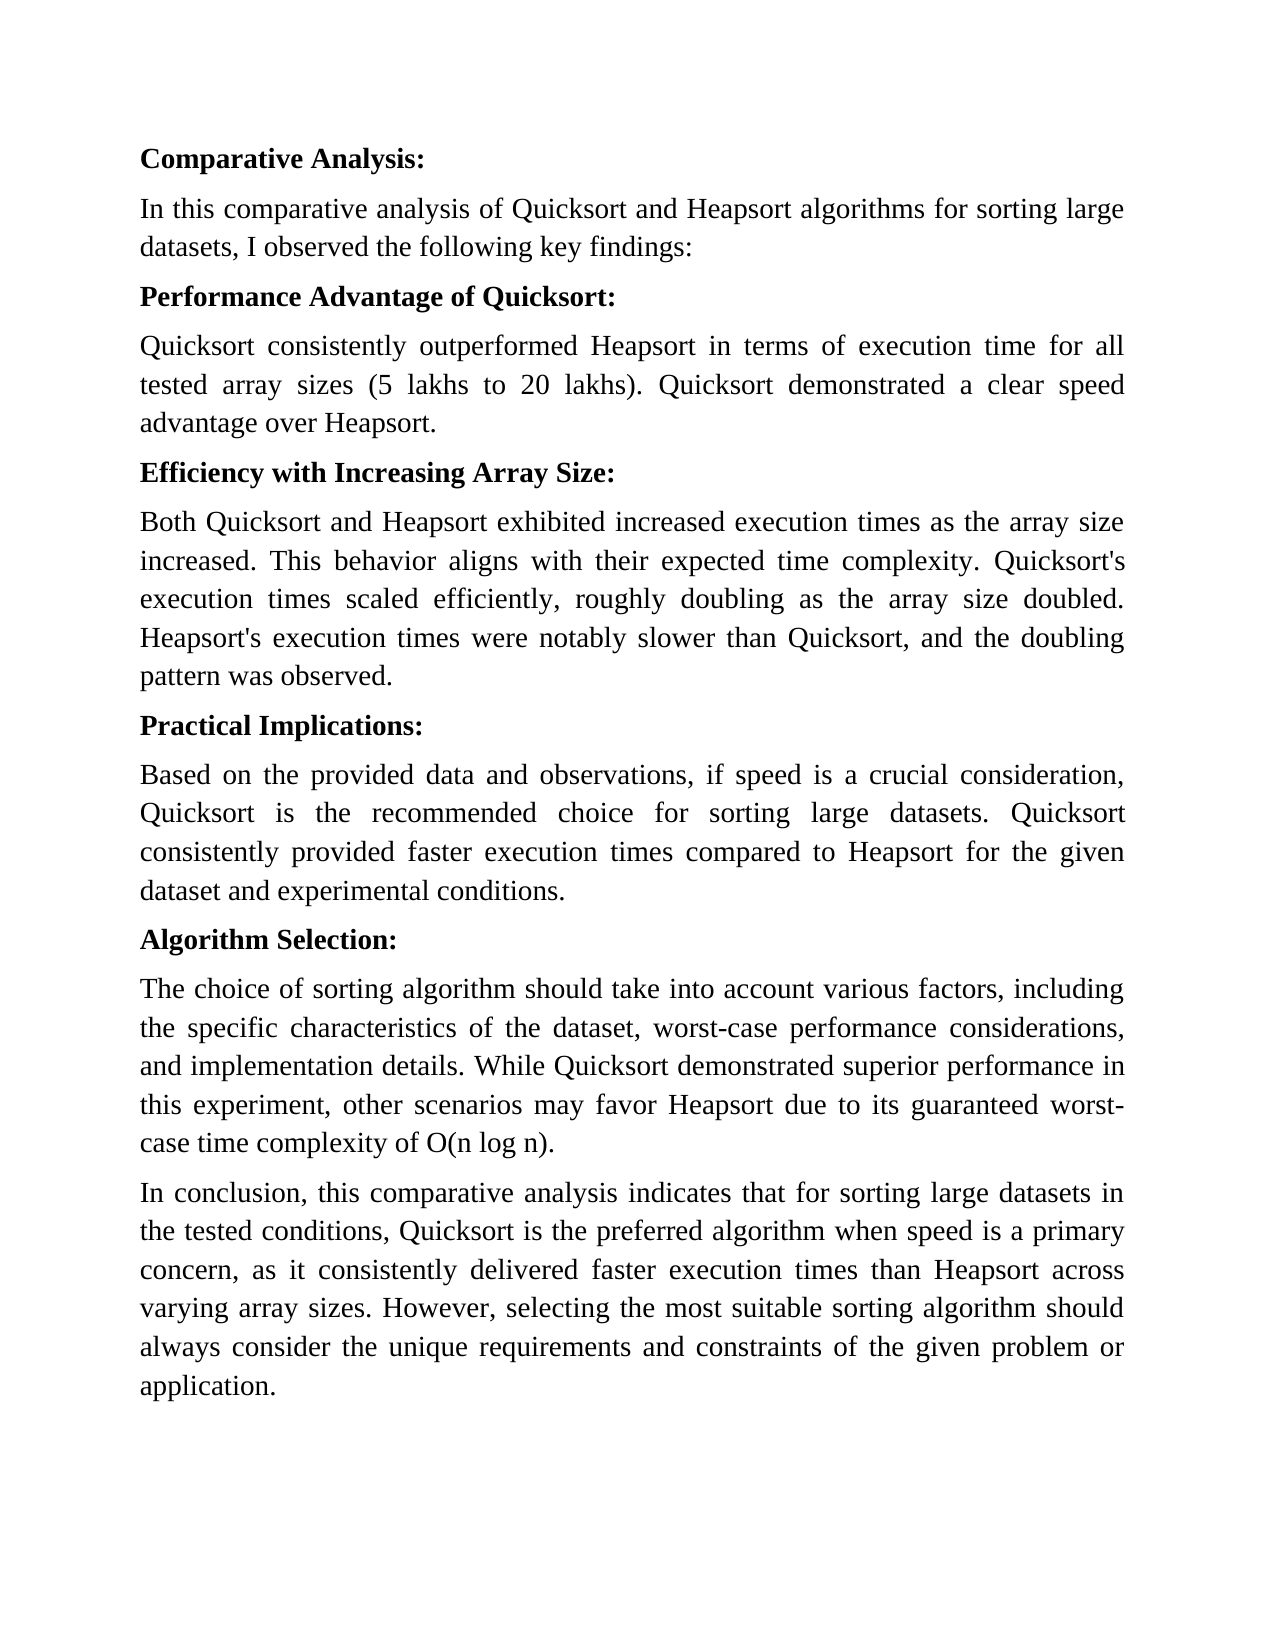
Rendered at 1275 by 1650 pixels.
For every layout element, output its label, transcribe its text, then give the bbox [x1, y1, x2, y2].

text Based on the provided data and observations, if speed is a crucial consideration, Quicksort is the recommended choice for sorting large datasets. Quicksort consistently provided faster execution times compared to Heapsort for the given dataset and experimental conditions. [139, 757, 1126, 906]
text Algorithm Selection: [139, 922, 1126, 956]
text Practical Implications: [139, 708, 1126, 741]
text In conclusion, this comparative analysis indicates that for sorting large datasets in the tested conditions, Quicksort is the preferred algorithm when speed is a primary concern, as it consistently delivered faster execution times than Heapsort across varying array sizes. However, selecting the most suitable sorting algorithm should always consider the unique requirements and constraints of the given problem or application. [139, 1175, 1126, 1401]
text Comparative Analysis: [139, 142, 1126, 175]
text Performance Advantage of Quicksort: [139, 279, 1126, 312]
text Efficiency with Increasing Array Size: [139, 455, 1126, 488]
text Both Quicksort and Heapsort exhibited increased execution times as the array size increased. This behavior aligns with their expected time complexity. Quicksort's execution times scaled efficiently, roughly doubling as the array size doubled. Heapsort's execution times were notably slower than Quicksort, and the doubling pattern was observed. [139, 504, 1126, 692]
text The choice of sorting algorithm should take into account various factors, including the specific characteristics of the dataset, worst-case performance considerations, and implementation details. While Quicksort demonstrated superior performance in this experiment, other scenarios may favor Heapsort due to its guaranteed worst-case time complexity of O(n log n). [139, 971, 1126, 1159]
text Quicksort consistently outperformed Heapsort in terms of execution time for all tested array sizes (5 lakhs to 20 lakhs). Quicksort demonstrated a clear speed advantage over Heapsort. [139, 328, 1126, 439]
text In this comparative analysis of Quicksort and Heapsort algorithms for sorting large datasets, I observed the following key findings: [139, 191, 1126, 263]
